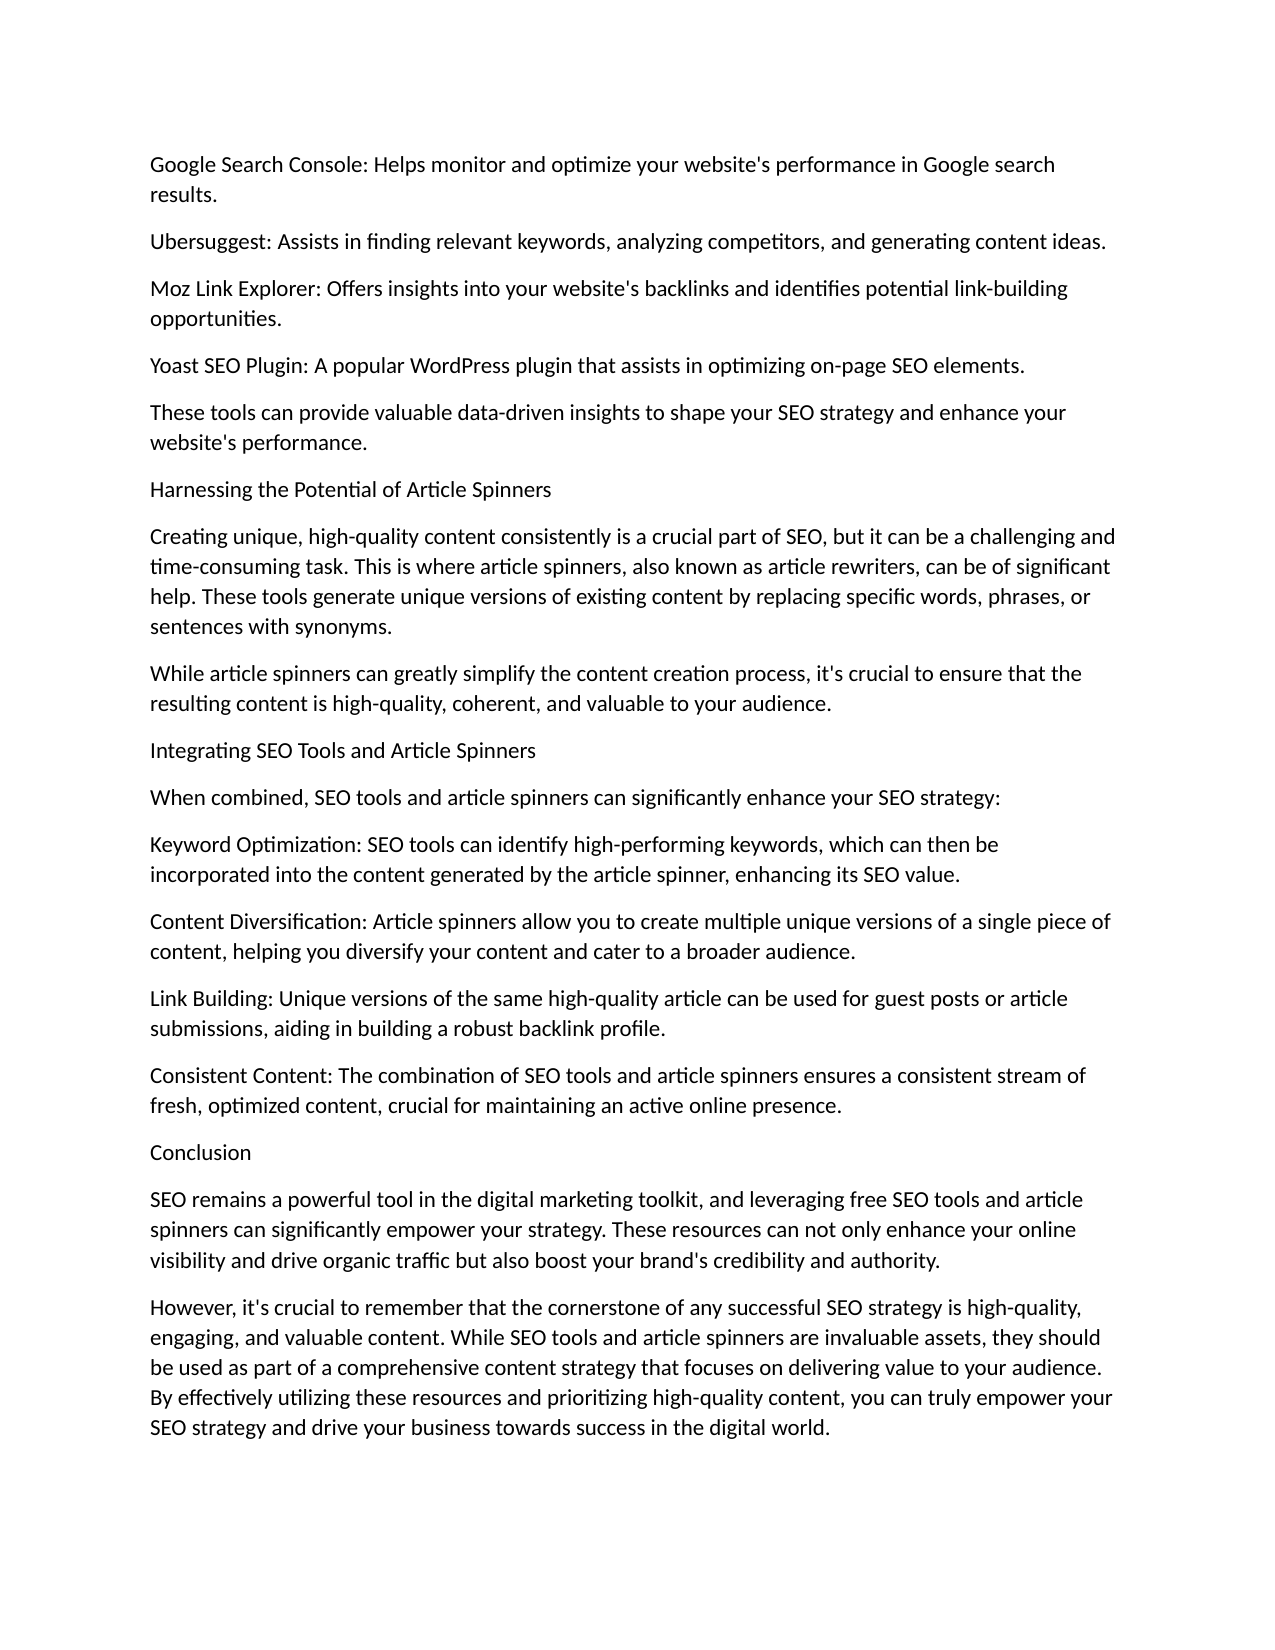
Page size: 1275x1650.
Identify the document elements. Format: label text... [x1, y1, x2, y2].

text Content Diversification: Article spinners allow you to create multiple unique versions of a single piece of content, helping you diversify your content and cater to a broader audience. [150, 907, 1125, 966]
text Conclusion [150, 1138, 1125, 1167]
text Integrating SEO Tools and Article Spinners [150, 736, 1125, 764]
text Yoast SEO Plugin: A popular WordPress plugin that assists in optimizing on-page SEO elements. [150, 351, 1125, 379]
text Google Search Console: Helps monitor and optimize your website's performance in Google search results. [150, 150, 1125, 208]
text When combined, SEO tools and article spinners can significantly enhance your SEO strategy: [150, 783, 1125, 811]
text While article spinners can greatly simplify the content creation process, it's crucial to ensure that the resulting content is high-quality, coherent, and valuable to your audience. [150, 659, 1125, 718]
text However, it's crucial to remember that the cornerstone of any successful SEO strategy is high-quality, engaging, and valuable content. While SEO tools and article spinners are invaluable assets, they should be used as part of a comprehensive content strategy that focuses on delivering value to your audience. By effectively utilizing these resources and prioritizing high-quality content, you can truly empower your SEO strategy and drive your business towards success in the digital world. [150, 1293, 1125, 1442]
text Harnessing the Potential of Article Spinners [150, 475, 1125, 503]
text Link Building: Unique versions of the same high-quality article can be used for guest posts or article submissions, aiding in building a robust backlink profile. [150, 984, 1125, 1043]
text Moz Link Explorer: Offers insights into your website's backlinks and identifies potential link-building opportunities. [150, 274, 1125, 332]
text Consistent Content: The combination of SEO tools and article spinners ensures a consistent stream of fresh, optimized content, crucial for maintaining an active online presence. [150, 1061, 1125, 1120]
text These tools can provide valuable data-driven insights to shape your SEO strategy and enhance your website's performance. [150, 398, 1125, 456]
text Creating unique, high-quality content consistently is a crucial part of SEO, but it can be a challenging and time-consuming task. This is where article spinners, also known as article rewriters, can be of significant help. These tools generate unique versions of existing content by replacing specific words, phrases, or sentences with synonyms. [150, 522, 1125, 641]
text Keyword Optimization: SEO tools can identify high-performing keywords, which can then be incorporated into the content generated by the article spinner, enhancing its SEO value. [150, 830, 1125, 888]
text SEO remains a powerful tool in the digital marketing toolkit, and leveraging free SEO tools and article spinners can significantly empower your strategy. These resources can not only enhance your online visibility and drive organic traffic but also boost your brand's credibility and authority. [150, 1185, 1125, 1274]
text Ubersuggest: Assists in finding relevant keywords, analyzing competitors, and generating content ideas. [150, 227, 1125, 255]
